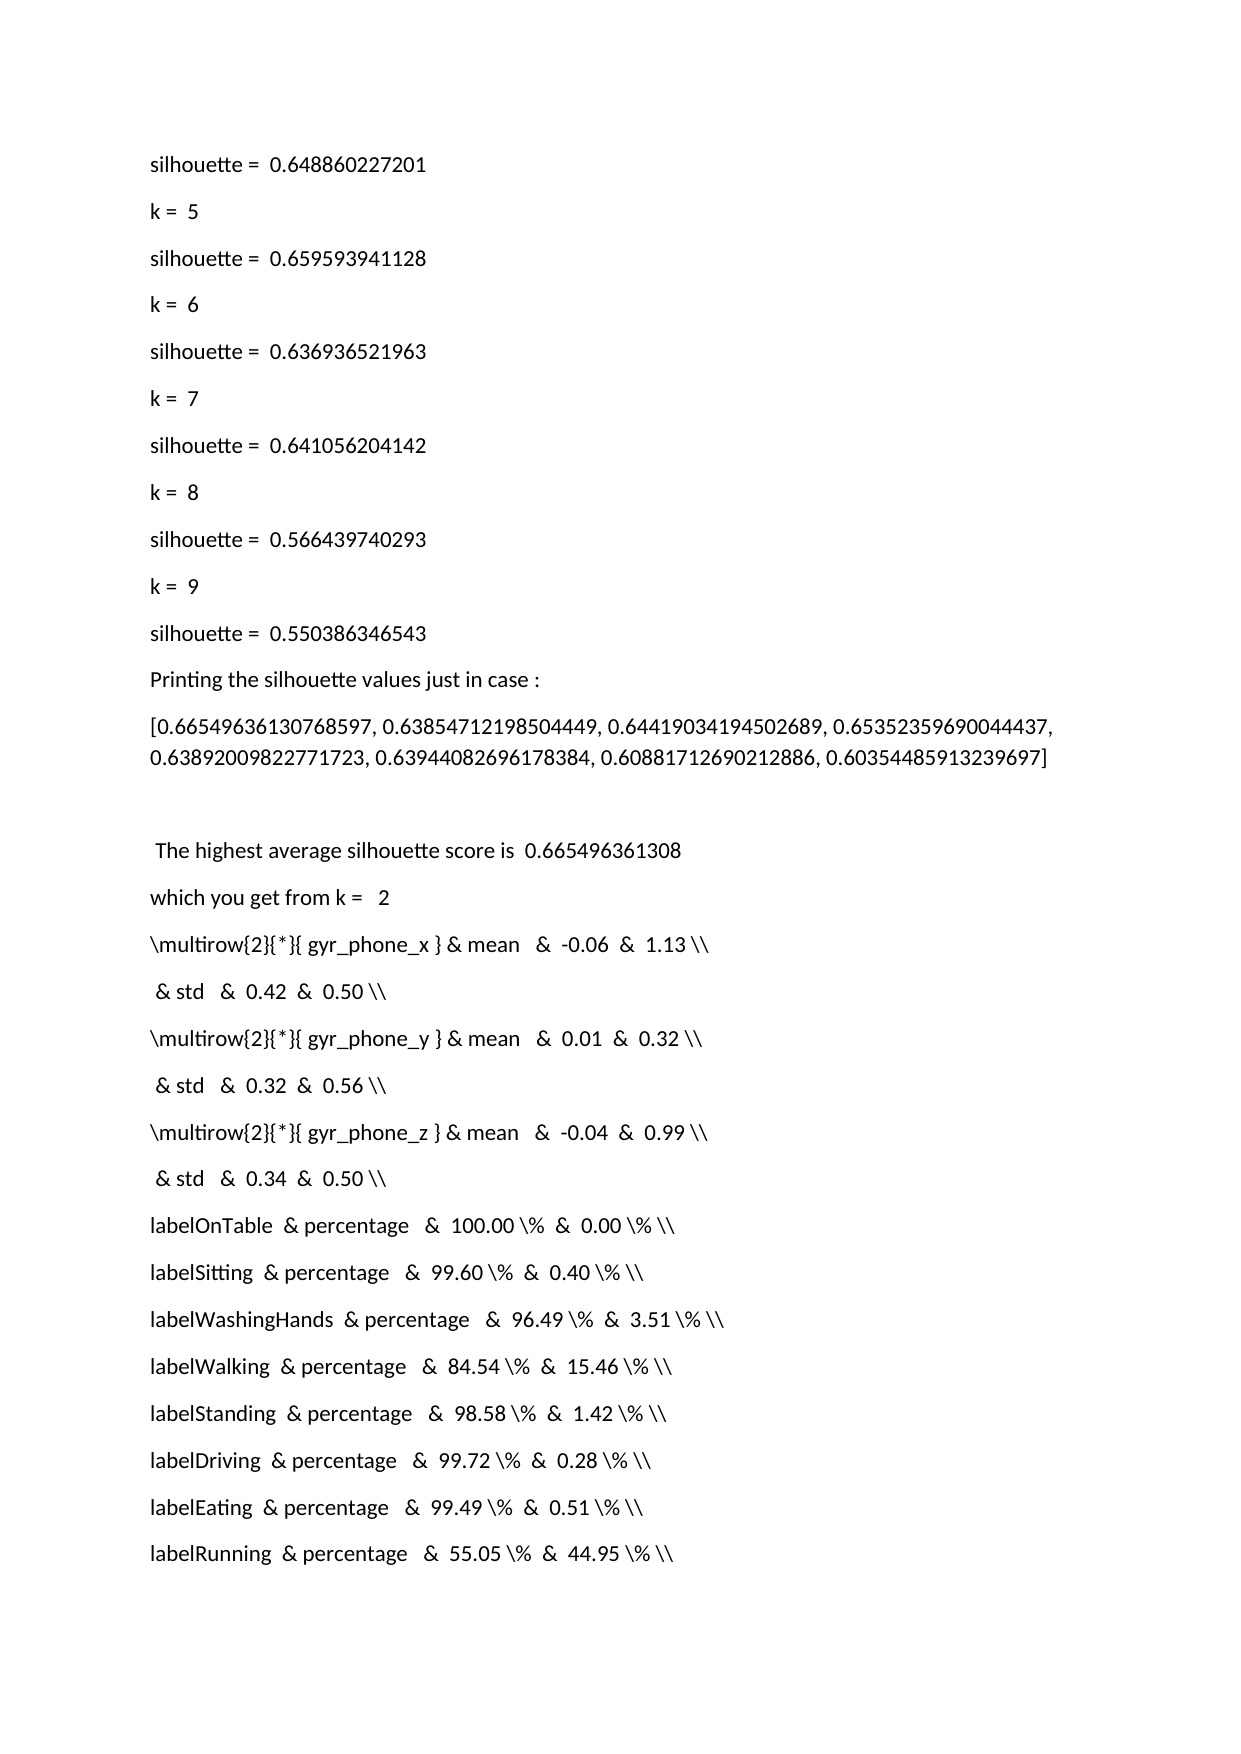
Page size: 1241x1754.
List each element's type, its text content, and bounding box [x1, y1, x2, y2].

text The highest average silhouette score is 0.665496361308 [150, 836, 1090, 864]
text labelRunning & percentage & 55.05 \% & 44.95 \% \\ [150, 1539, 1090, 1568]
text labelStanding & percentage & 98.58 \% & 1.42 \% \\ [150, 1399, 1090, 1427]
text silhouette = 0.566439740293 [150, 525, 1090, 553]
text k = 8 [150, 478, 1090, 506]
text k = 6 [150, 291, 1090, 319]
text & std & 0.34 & 0.50 \\ [150, 1164, 1090, 1193]
text Printing the silhouette values just in case : [150, 666, 1090, 694]
text silhouette = 0.636936521963 [150, 337, 1090, 366]
text silhouette = 0.659593941128 [150, 244, 1090, 272]
text labelDriving & percentage & 99.72 \% & 0.28 \% \\ [150, 1446, 1090, 1474]
text \multirow{2}{*}{ gyr_phone_y } & mean & 0.01 & 0.32 \\ [150, 1024, 1090, 1052]
text & std & 0.32 & 0.56 \\ [150, 1071, 1090, 1099]
text & std & 0.42 & 0.50 \\ [150, 977, 1090, 1005]
text silhouette = 0.641056204142 [150, 431, 1090, 459]
text [0.66549636130768597, 0.63854712198504449, 0.64419034194502689, 0.65352359690044437, 0.63892009822771723, 0.63944082696178384, 0.60881712690212886, 0.60354485913239697] [150, 712, 1090, 771]
text k = 9 [150, 572, 1090, 600]
text \multirow{2}{*}{ gyr_phone_x } & mean & -0.06 & 1.13 \\ [150, 930, 1090, 958]
text silhouette = 0.550386346543 [150, 619, 1090, 647]
text which you get from k = 2 [150, 883, 1090, 911]
text labelOnTable & percentage & 100.00 \% & 0.00 \% \\ [150, 1211, 1090, 1239]
text k = 7 [150, 384, 1090, 412]
text labelEating & percentage & 99.49 \% & 0.51 \% \\ [150, 1493, 1090, 1521]
text k = 5 [150, 197, 1090, 225]
text labelSitting & percentage & 99.60 \% & 0.40 \% \\ [150, 1258, 1090, 1286]
text labelWashingHands & percentage & 96.49 \% & 3.51 \% \\ [150, 1305, 1090, 1333]
text silhouette = 0.648860227201 [150, 150, 1090, 178]
text \multirow{2}{*}{ gyr_phone_z } & mean & -0.04 & 0.99 \\ [150, 1118, 1090, 1146]
text labelWalking & percentage & 84.54 \% & 15.46 \% \\ [150, 1352, 1090, 1380]
